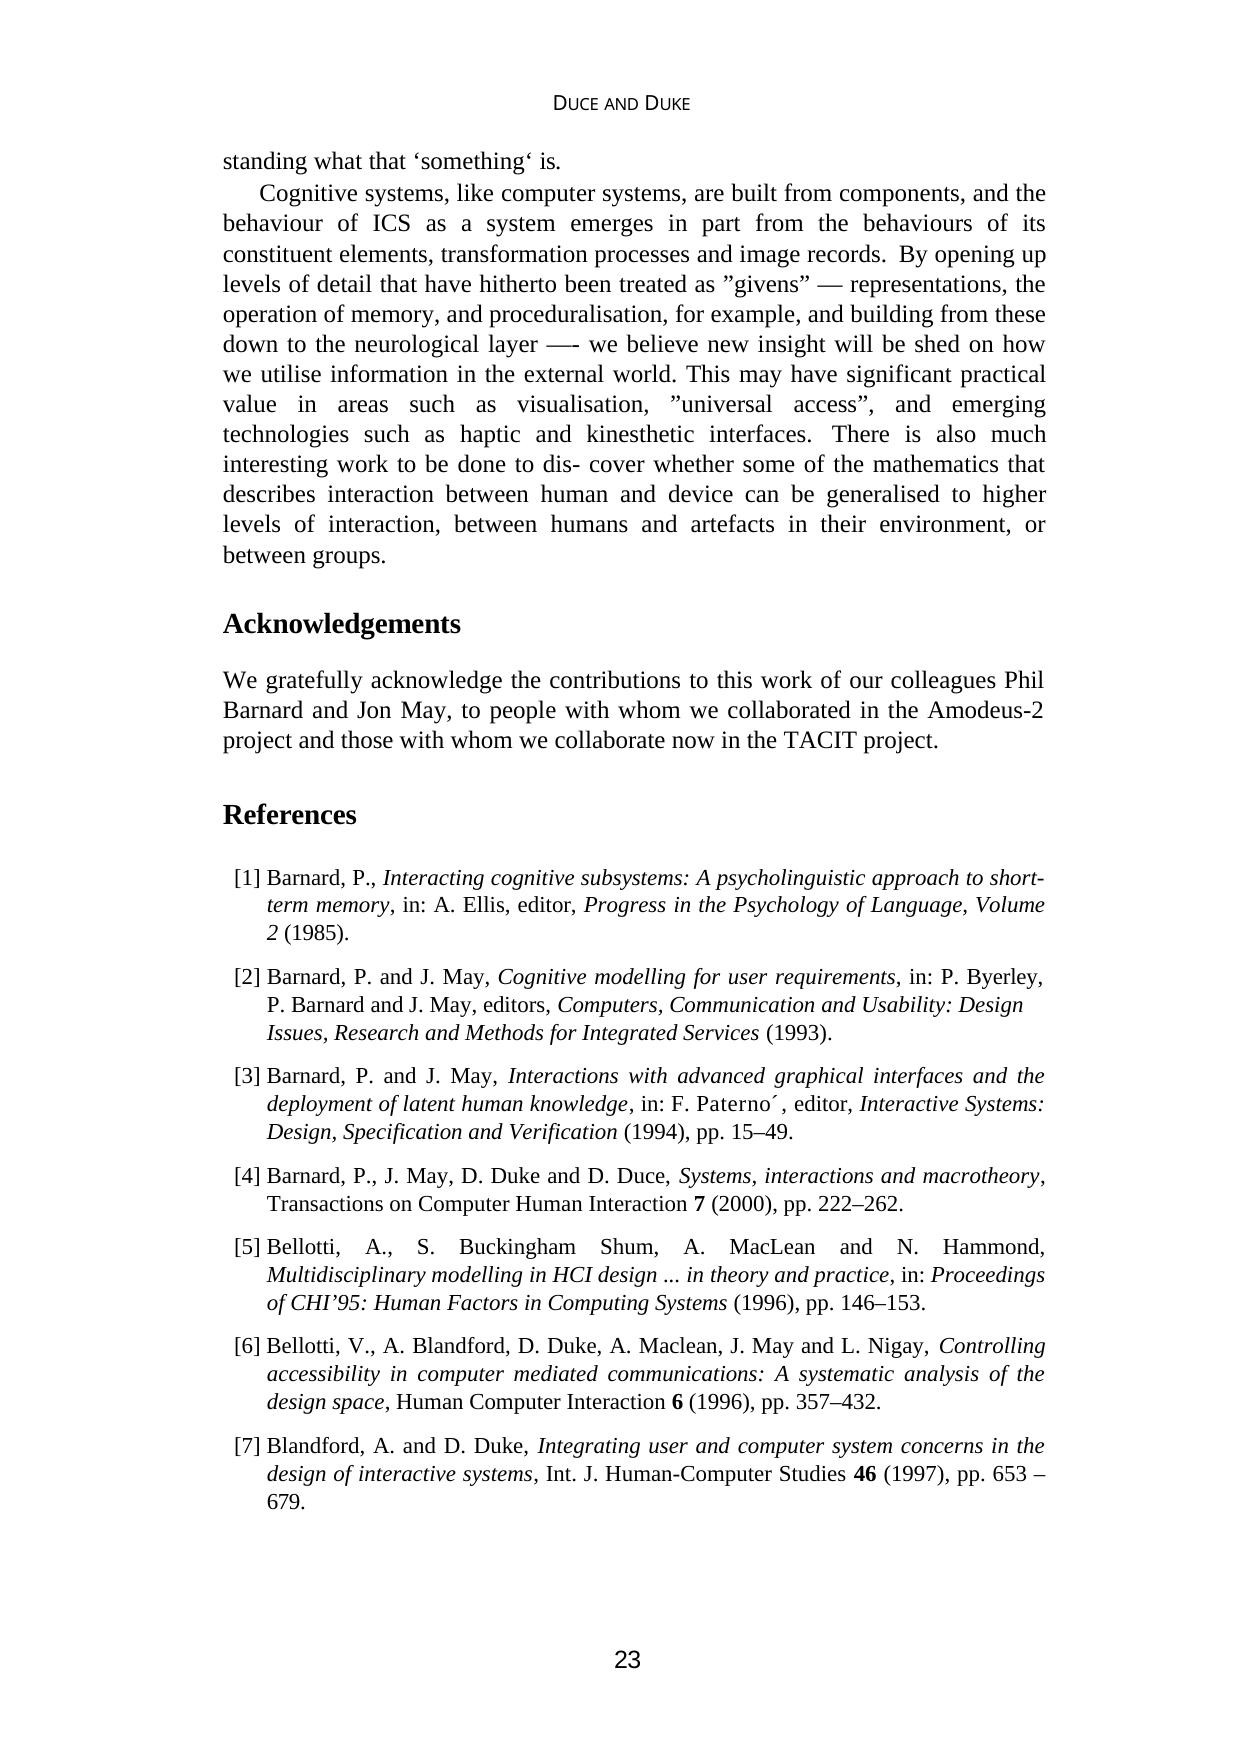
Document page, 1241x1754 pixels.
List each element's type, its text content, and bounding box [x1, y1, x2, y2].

list Barnard, P., J. May, D. Duke and D. Duce, Systems, interactions and macrotheory, Transactions on Computer Human Interaction 7 (2000), pp. 222–262. [234, 1162, 1045, 1216]
list Blandford, A. and D. Duke, Integrating user and computer system concerns in the design of interactive systems, Int. J. Human-Computer Studies 46 (1997), pp. 653 – 679. [234, 1432, 1046, 1514]
text standing what that ‘something‘ is. [223, 146, 1090, 175]
text P. Barnard and J. May, editors, Computers, Communication and Usability: Design Issues, Research and Methods for Integrated Services (1993). [267, 991, 1074, 1045]
subtitle Acknowledgements [223, 606, 1090, 640]
list Barnard, P. and J. May, Interactions with advanced graphical interfaces and the deployment of latent human knowledge, in: F. Paterno´, editor, Interactive Systems: Design, Specification and Verification (1994), pp. 15–49. [234, 1062, 1045, 1145]
list Barnard, P. and J. May, Cognitive modelling for user requirements, in: P. Byerley, [234, 963, 1090, 989]
subtitle References [223, 797, 1090, 831]
text Cognitive systems, like computer systems, are built from components, and the behaviour of ICS as a system emerges in part from the behaviours of its constituent elements, transformation processes and image records. By opening up levels of detail that have hitherto been treated as ”givens” — representations, the operation of memory, and proceduralisation, for example, and building from these down to the neurological layer —- we believe new insight will be shed on how we utilise information in the external world. This may have significant practical value in areas such as visualisation, ”universal access”, and emerging technologies such as haptic and kinesthetic interfaces. There is also much interesting work to be done to dis- cover whether some of the mathematics that describes interaction between human and device can be generalised to higher levels of interaction, between humans and artefacts in their environment, or between groups. [223, 178, 1047, 568]
list Barnard, P., Interacting cognitive subsystems: A psycholinguistic approach to short- term memory, in: A. Ellis, editor, Progress in the Psychology of Language, Volume 2 (1985). [234, 863, 1046, 946]
list Bellotti, V., A. Blandford, D. Duke, A. Maclean, J. May and L. Nigay, Controlling accessibility in computer mediated communications: A systematic analysis of the design space, Human Computer Interaction 6 (1996), pp. 357–432. [234, 1333, 1046, 1415]
text We gratefully acknowledge the contributions to this work of our colleagues Phil Barnard and Jon May, to people with whom we collaborated in the Amodeus-2 project and those with whom we collaborate now in the TACIT project. [223, 665, 1045, 754]
list Bellotti, A., S. Buckingham Shum, A. MacLean and N. Hammond, Multidisciplinary modelling in HCI design ... in theory and practice, in: Proceedings of CHI’95: Human Factors in Computing Systems (1996), pp. 146–153. [234, 1233, 1046, 1316]
